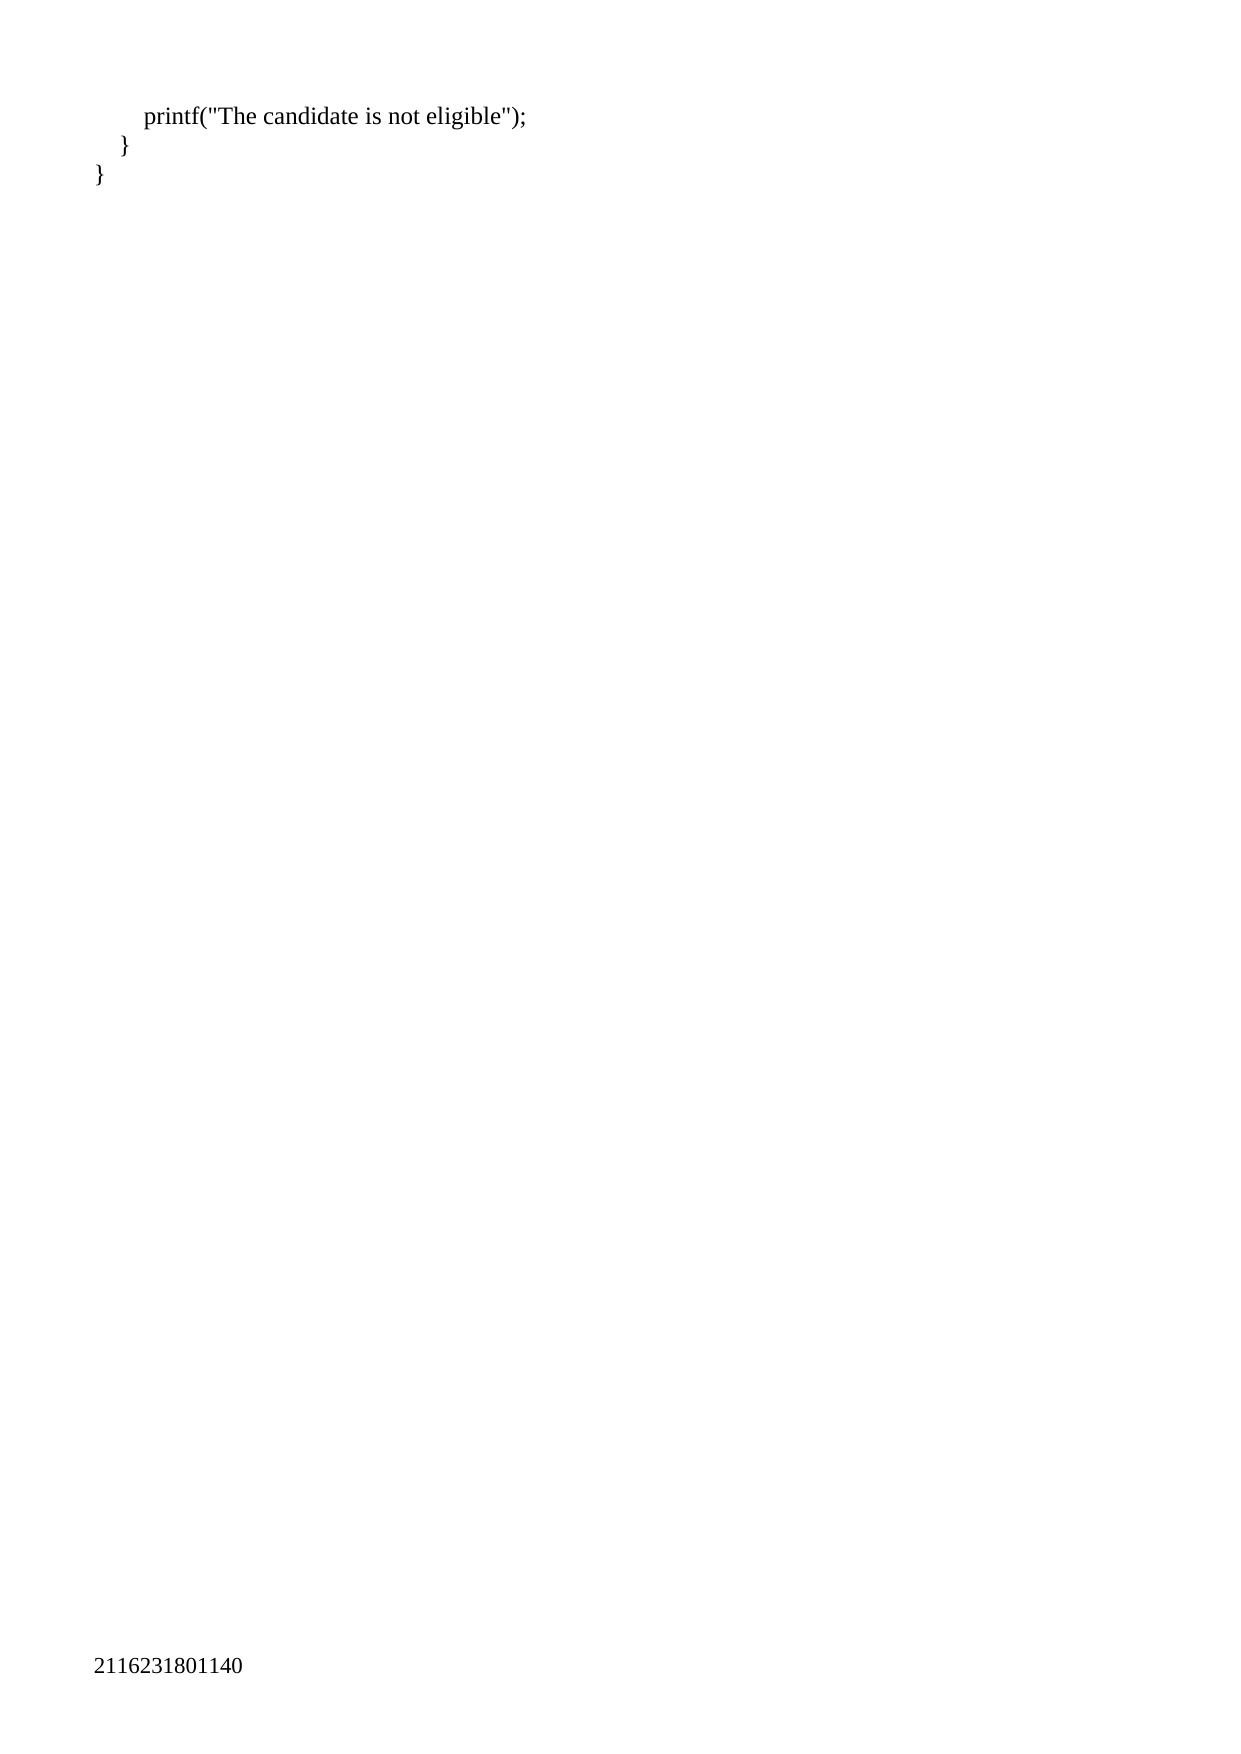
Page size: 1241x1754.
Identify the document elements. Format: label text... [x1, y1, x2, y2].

text } [94, 159, 1155, 188]
text printf("The candidate is not eligible"); [94, 101, 1155, 130]
text } [94, 130, 1155, 159]
